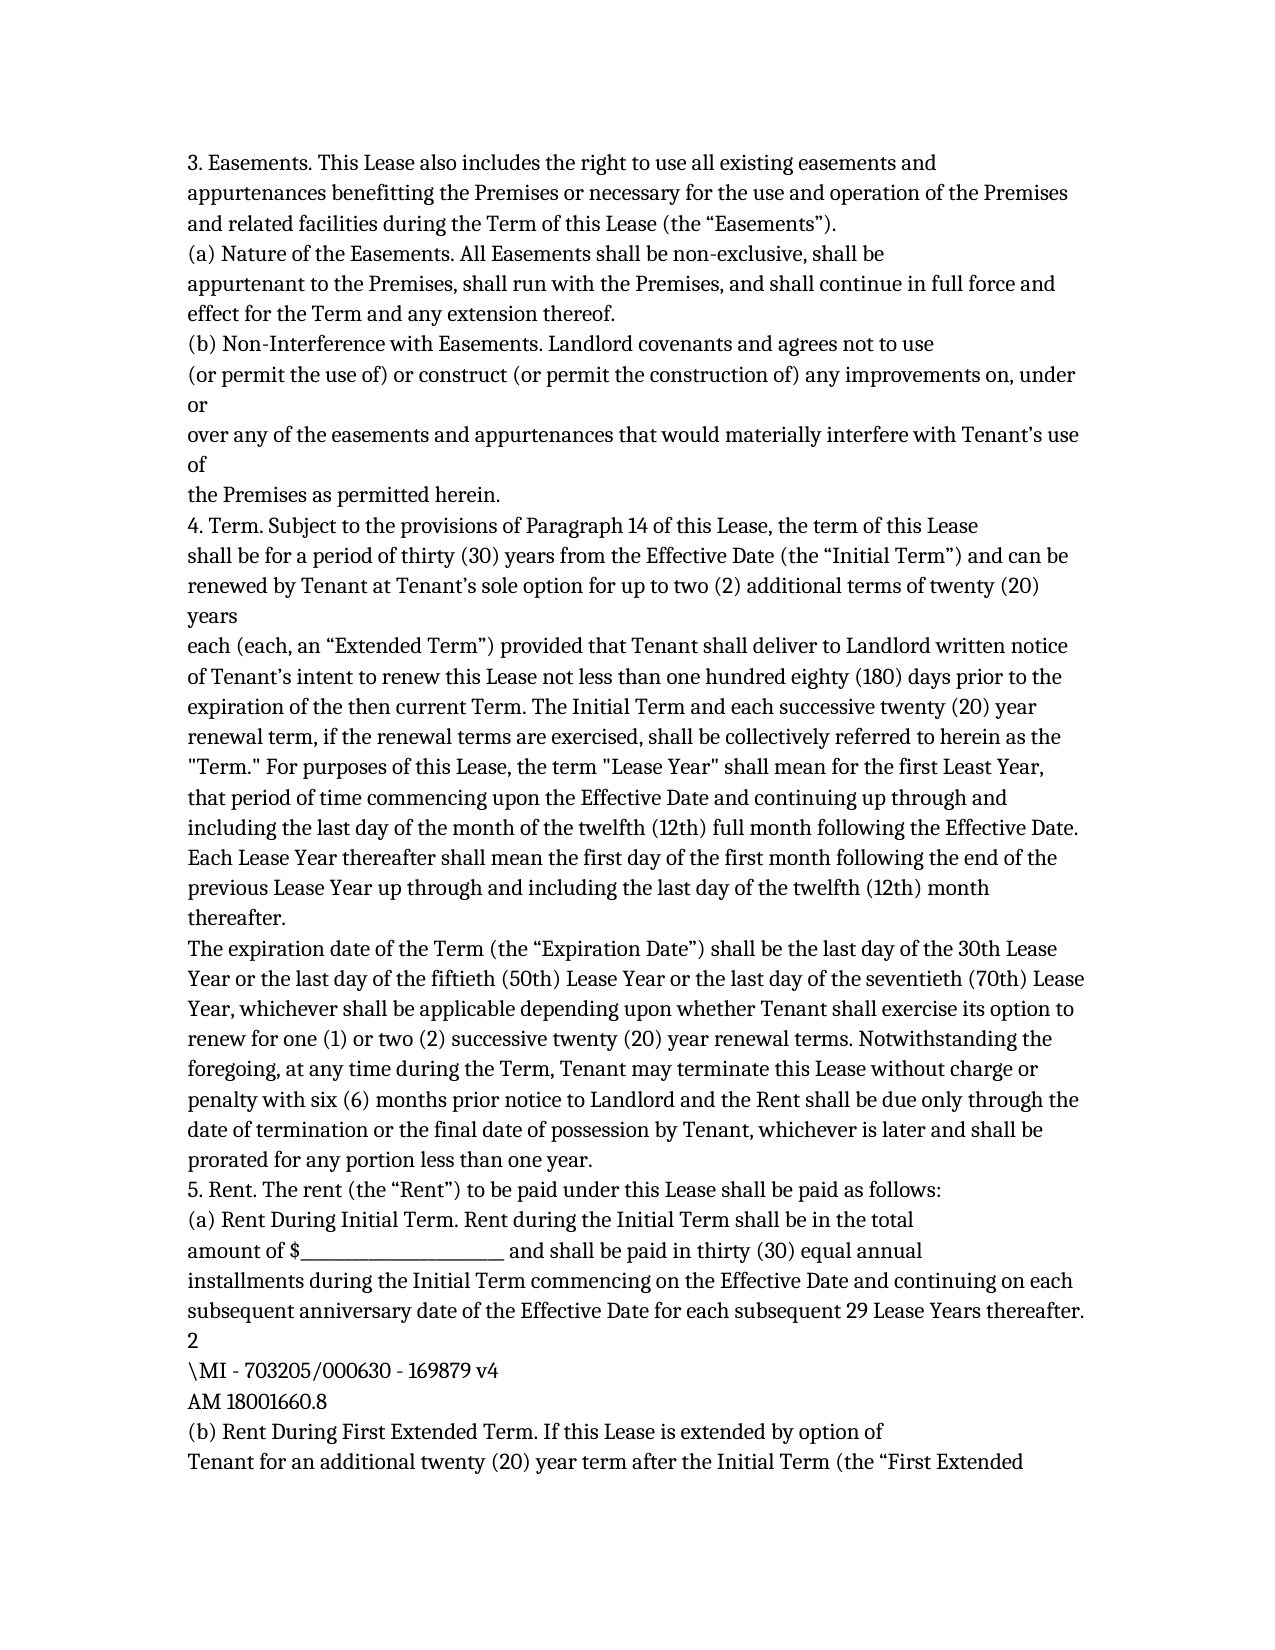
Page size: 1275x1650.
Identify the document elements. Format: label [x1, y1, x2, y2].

text [187, 150, 1087, 1475]
